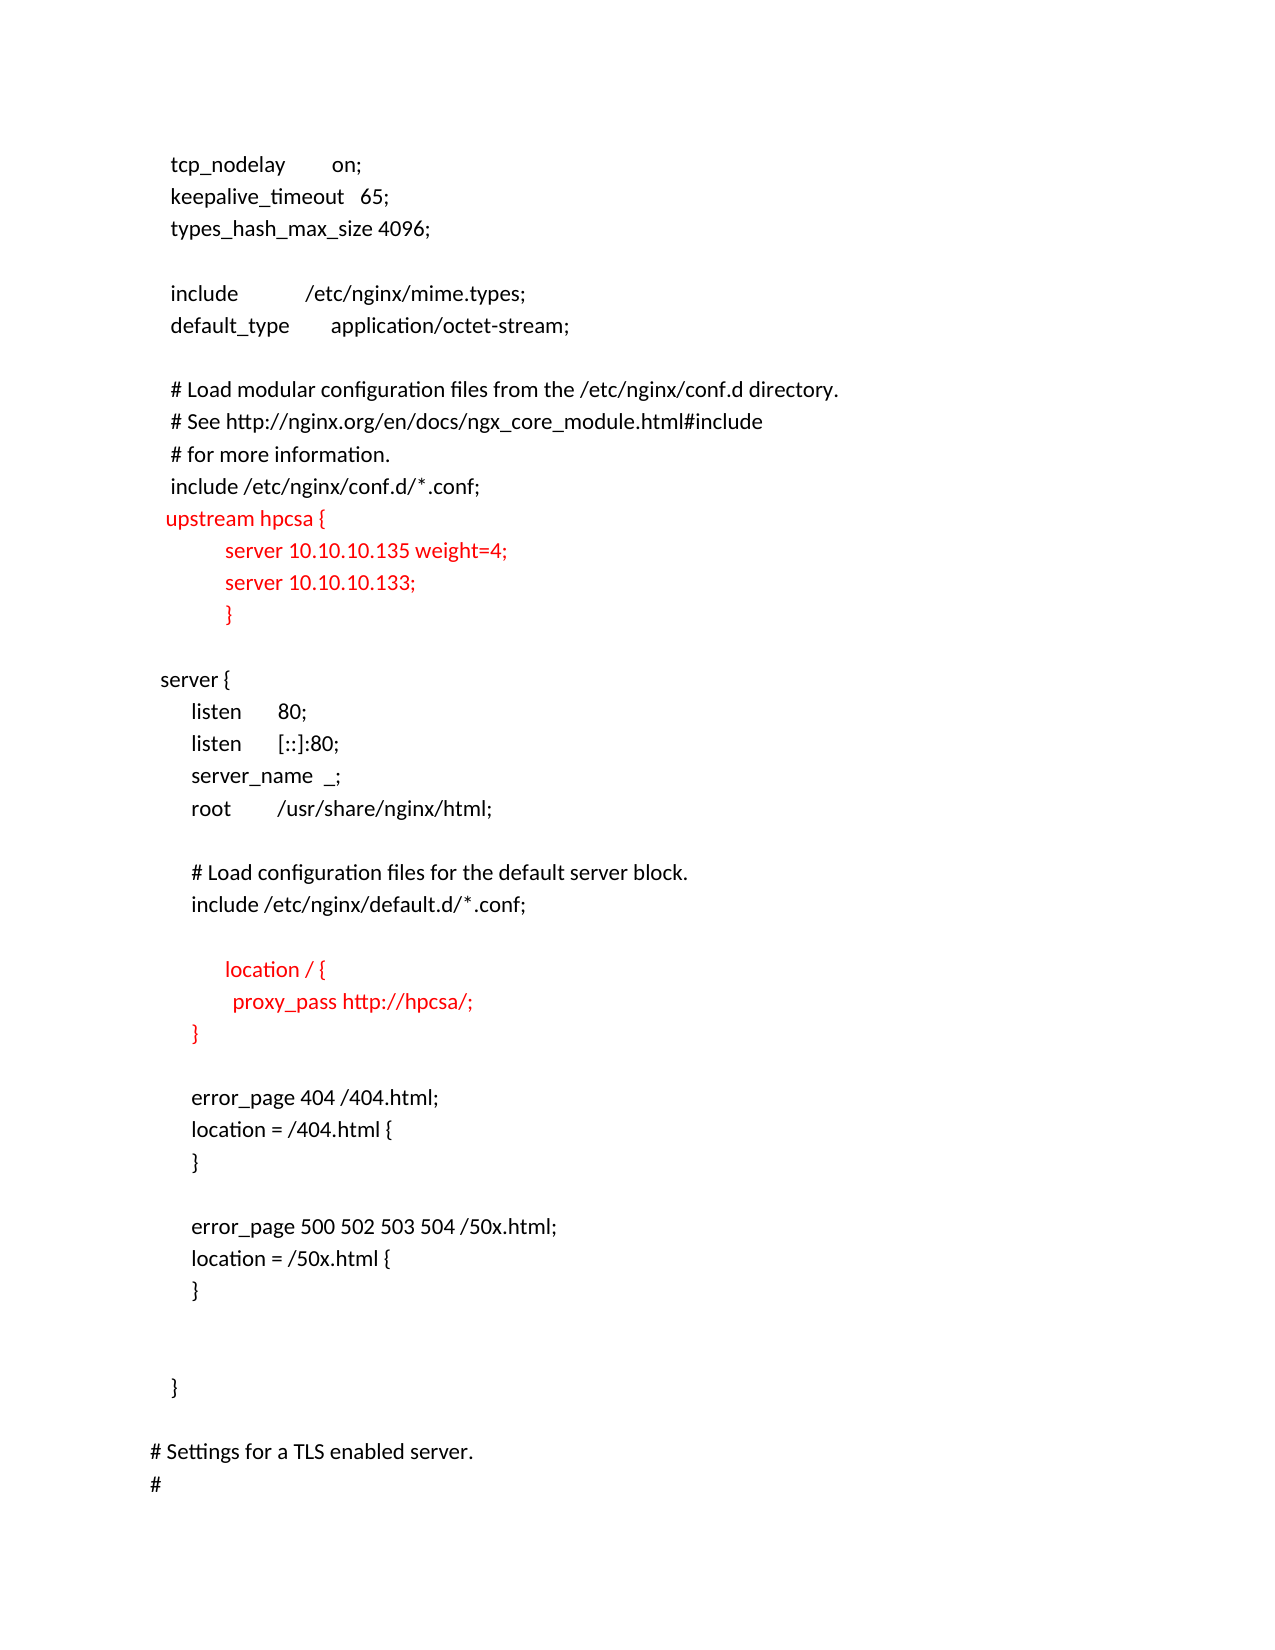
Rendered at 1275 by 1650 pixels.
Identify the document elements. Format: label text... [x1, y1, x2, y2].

text types_hash_max_size 4096; [150, 214, 1125, 242]
text } [150, 1277, 1125, 1304]
text error_page 500 502 503 504 /50x.html; [150, 1212, 1125, 1240]
text keepalive_timeout 65; [150, 182, 1125, 210]
text } [150, 1019, 1125, 1047]
text location = /404.html { [150, 1116, 1125, 1144]
text # [150, 1470, 1125, 1498]
text listen 80; [150, 697, 1125, 725]
text # See http://nginx.org/en/docs/ngx_core_module.html#include [150, 407, 1125, 436]
text proxy_pass http://hpcsa/; [150, 987, 1125, 1015]
text listen [::]:80; [150, 729, 1125, 757]
text server_name _; [150, 762, 1125, 789]
text tcp_nodelay on; [150, 150, 1125, 178]
text server 10.10.10.133; [150, 568, 1125, 596]
text default_type application/octet-stream; [150, 311, 1125, 339]
text # Load modular configuration files from the /etc/nginx/conf.d directory. [150, 375, 1125, 403]
text include /etc/nginx/conf.d/*.conf; [150, 472, 1125, 500]
text upstream hpcsa { [150, 504, 1125, 532]
text # Load configuration files for the default server block. [150, 858, 1125, 886]
text include /etc/nginx/default.d/*.conf; [150, 890, 1125, 918]
text } [150, 1148, 1125, 1176]
text } [150, 1373, 1125, 1401]
text # for more information. [150, 440, 1125, 468]
text error_page 404 /404.html; [150, 1083, 1125, 1111]
text location / { [150, 955, 1125, 983]
text } [150, 601, 1125, 629]
text server { [150, 665, 1125, 693]
text # Settings for a TLS enabled server. [150, 1437, 1125, 1466]
text location = /50x.html { [150, 1244, 1125, 1272]
text server 10.10.10.135 weight=4; [150, 536, 1125, 564]
text include /etc/nginx/mime.types; [150, 279, 1125, 307]
text root /usr/share/nginx/html; [150, 794, 1125, 822]
